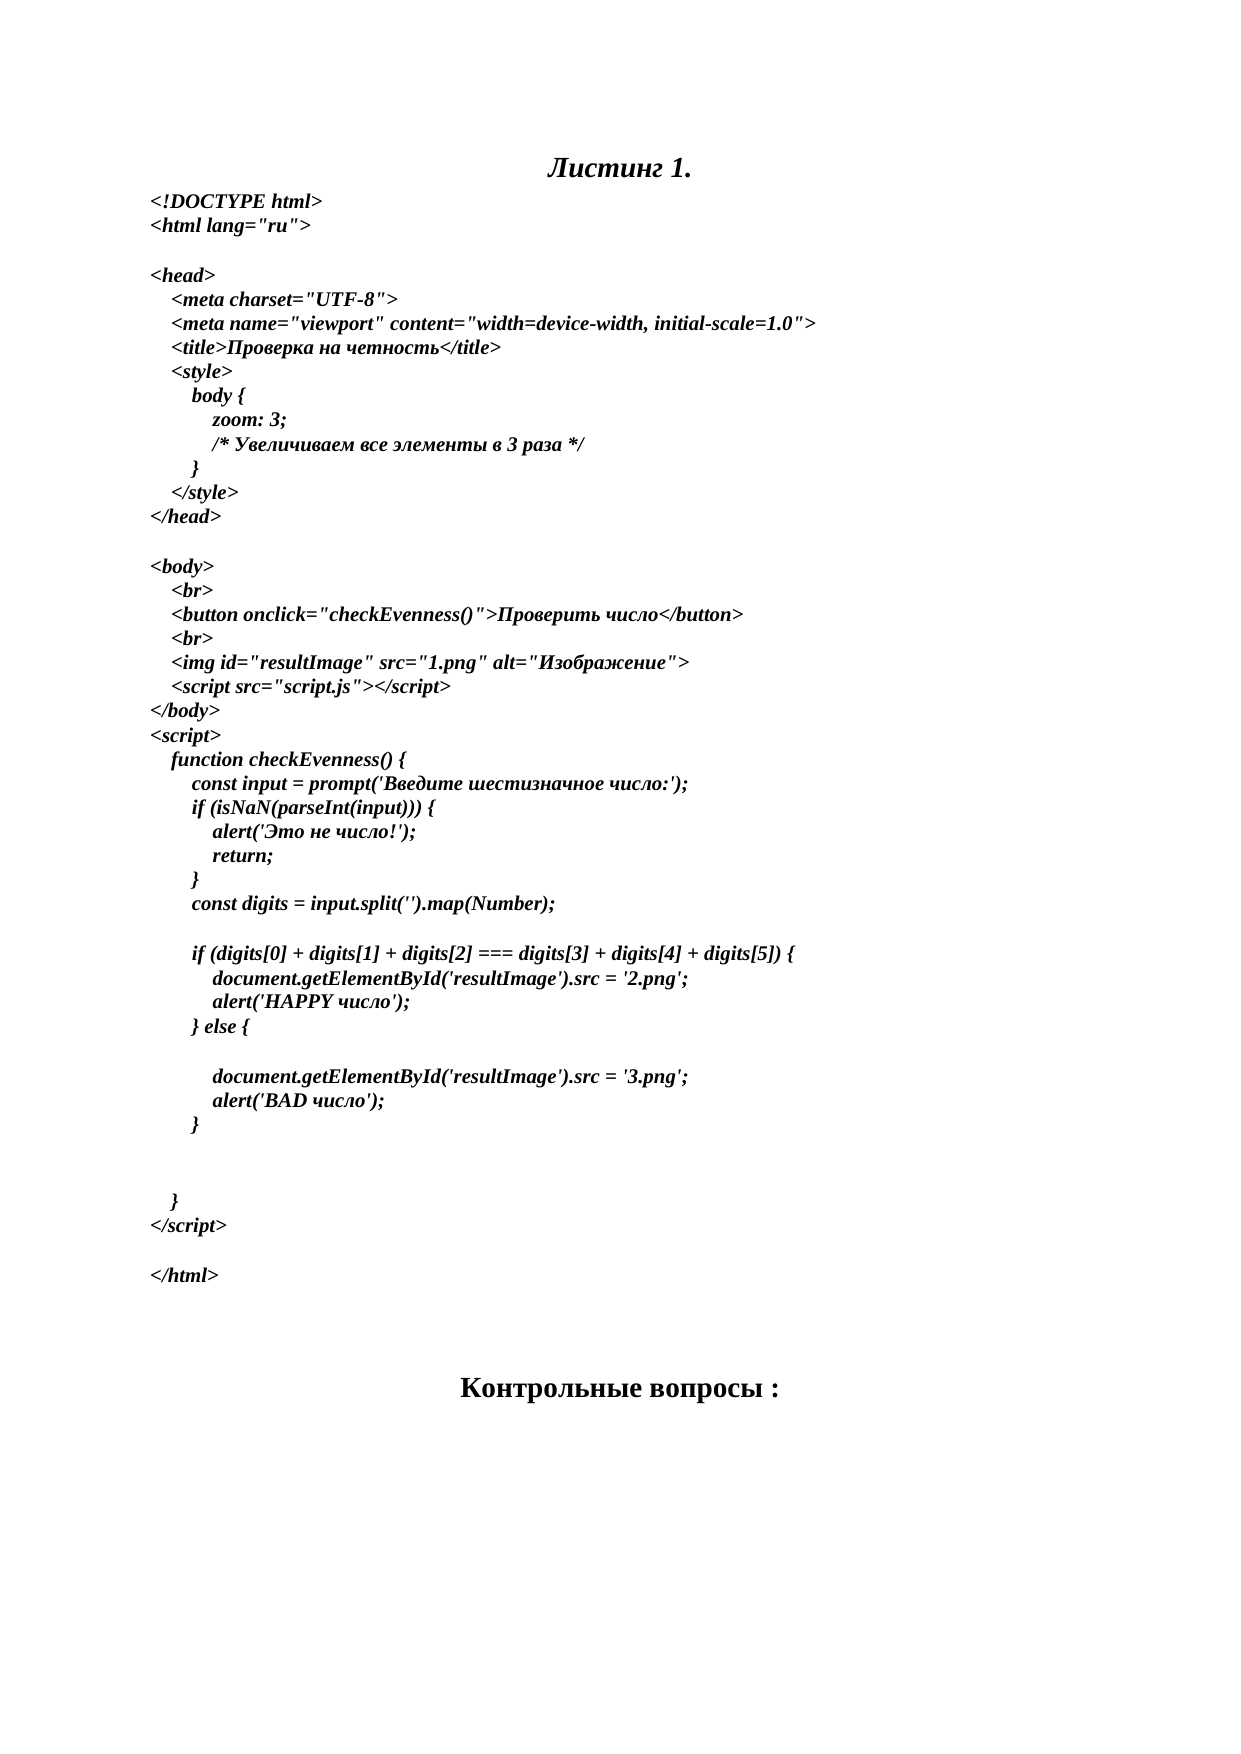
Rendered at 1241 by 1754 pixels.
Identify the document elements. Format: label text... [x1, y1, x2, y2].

text } [150, 867, 1090, 891]
text <script> [150, 722, 1090, 747]
text <!DOCTYPE html> [150, 188, 1090, 213]
text } else { [150, 1013, 1090, 1038]
text function checkEvenness() { [150, 747, 1090, 771]
text alert('BAD число'); [150, 1088, 1090, 1112]
text return; [150, 843, 1090, 867]
text document.getElementById('resultImage').src = '3.png'; [150, 1064, 1090, 1088]
text alert('Это не число!'); [150, 819, 1090, 843]
text } [150, 456, 1090, 479]
text <head> [150, 263, 1090, 287]
text </script> [150, 1213, 1090, 1237]
text Листинг 1. [150, 150, 1090, 183]
text alert('HAPPY число'); [150, 989, 1090, 1013]
text } [150, 1189, 1090, 1213]
text <br> [150, 578, 1090, 602]
text <script src="script.js"></script> [150, 674, 1090, 698]
text </body> [150, 698, 1090, 722]
text <html lang="ru"> [150, 213, 1090, 237]
text <body> [150, 554, 1090, 578]
text document.getElementById('resultImage').src = '2.png'; [150, 965, 1090, 989]
text </head> [150, 504, 1090, 528]
text <meta name="viewport" content="width=device-width, initial-scale=1.0"> [150, 311, 1090, 335]
text body { [150, 383, 1090, 407]
text zoom: 3; [150, 407, 1090, 431]
text <img id="resultImage" src="1.png" alt="Изображение"> [150, 650, 1090, 674]
text </html> [150, 1263, 1090, 1287]
text <meta charset="UTF-8"> [150, 287, 1090, 311]
text </style> [150, 479, 1090, 504]
text /* Увеличиваем все элементы в 3 раза */ [150, 431, 1090, 456]
text <style> [150, 359, 1090, 383]
text <br> [150, 626, 1090, 650]
text } [150, 1112, 1090, 1136]
text const input = prompt('Введите шестизначное число:'); [150, 771, 1090, 795]
text if (isNaN(parseInt(input))) { [150, 795, 1090, 819]
text Контрольные вопросы : [150, 1370, 1090, 1404]
text if (digits[0] + digits[1] + digits[2] === digits[3] + digits[4] + digits[5]) { [150, 941, 1090, 965]
text <button onclick="checkEvenness()">Проверить число</button> [150, 602, 1090, 626]
text <title>Проверка на четность</title> [150, 335, 1090, 359]
text const digits = input.split('').map(Number); [150, 891, 1090, 915]
